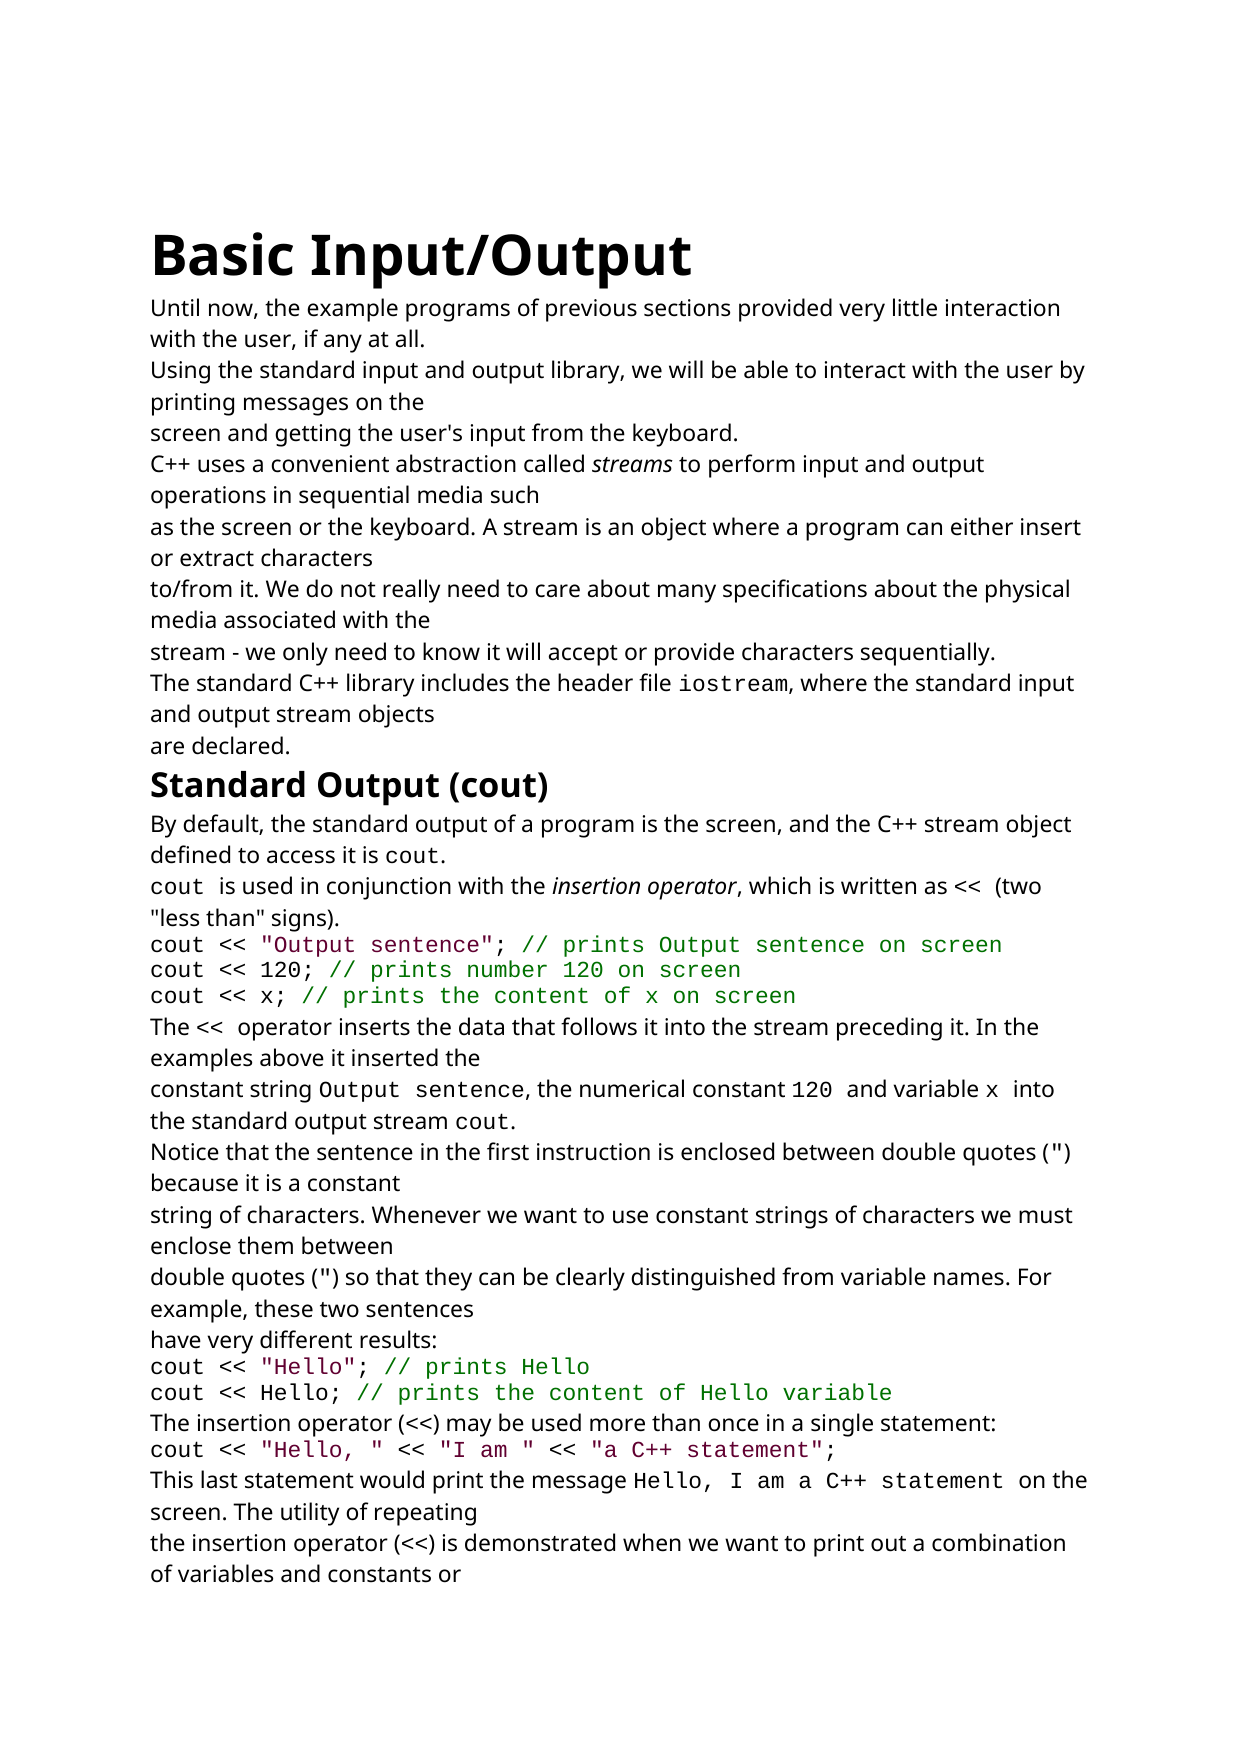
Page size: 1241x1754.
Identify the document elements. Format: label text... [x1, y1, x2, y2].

text cout << "Hello, " << "I am " << "a C++ statement"; [150, 1438, 1090, 1464]
text screen and getting the user's input from the keyboard. [150, 417, 1090, 448]
text Until now, the example programs of previous sections provided very little interaction with the user, if any at all. [150, 292, 1090, 354]
text By default, the standard output of a program is the screen, and the C++ stream object defined to access it is cout. [150, 808, 1090, 870]
text string of characters. Whenever we want to use constant strings of characters we must enclose them between [150, 1199, 1090, 1261]
text cout << 120; // prints number 120 on screen [150, 959, 1090, 985]
text cout << Hello; // prints the content of Hello variable [150, 1381, 1090, 1407]
text as the screen or the keyboard. A stream is an object where a program can either insert or extract characters [150, 511, 1090, 573]
text to/from it. We do not really need to care about many specifications about the physical media associated with the [150, 573, 1090, 636]
text The << operator inserts the data that follows it into the stream preceding it. In the examples above it inserted the [150, 1011, 1090, 1073]
text cout << x; // prints the content of x on screen [150, 985, 1090, 1011]
text double quotes (") so that they can be clearly distinguished from variable names. For example, these two sentences [150, 1261, 1090, 1324]
text C++ uses a convenient abstraction called streams to perform input and output operations in sequential media such [150, 448, 1090, 511]
text Basic Input/Output [150, 215, 1090, 292]
text constant string Output sentence, the numerical constant 120 and variable x into the standard output stream cout. [150, 1073, 1090, 1136]
text have very different results: [150, 1324, 1090, 1355]
text cout << "Output sentence"; // prints Output sentence on screen [150, 933, 1090, 959]
text cout is used in conjunction with the insertion operator, which is written as << (two "less than" signs). [150, 870, 1090, 933]
text Using the standard input and output library, we will be able to interact with the user by printing messages on the [150, 354, 1090, 417]
text The insertion operator (<<) may be used more than once in a single statement: [150, 1407, 1090, 1438]
text cout << "Hello"; // prints Hello [150, 1355, 1090, 1381]
text This last statement would print the message Hello, I am a C++ statement on the screen. The utility of repeating [150, 1464, 1090, 1527]
text are declared. [150, 729, 1090, 761]
text The standard C++ library includes the header file iostream, where the standard input and output stream objects [150, 667, 1090, 729]
text the insertion operator (<<) is demonstrated when we want to print out a combination of variables and constants or [150, 1527, 1090, 1589]
text stream - we only need to know it will accept or provide characters sequentially. [150, 636, 1090, 667]
text Notice that the sentence in the first instruction is enclosed between double quotes (") because it is a constant [150, 1136, 1090, 1199]
text Standard Output (cout) [150, 761, 1090, 808]
